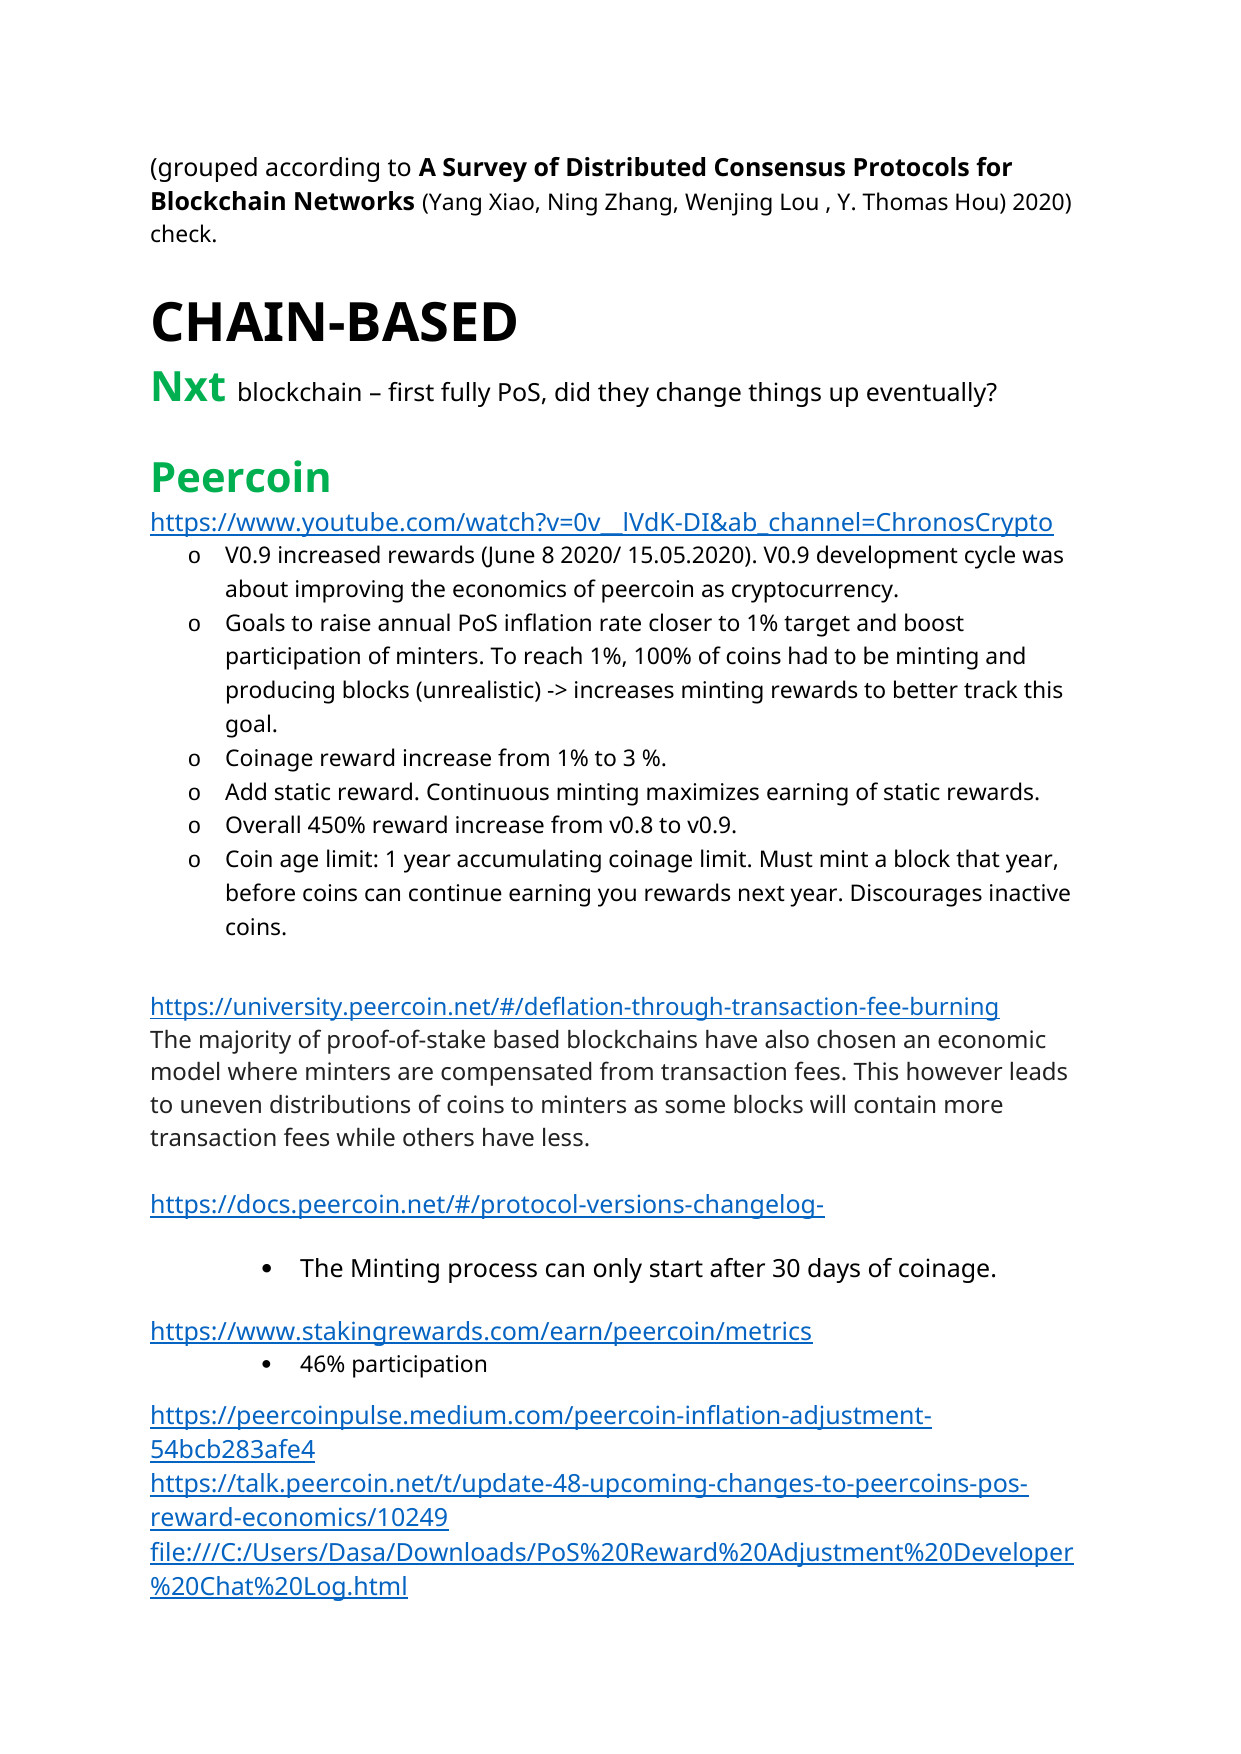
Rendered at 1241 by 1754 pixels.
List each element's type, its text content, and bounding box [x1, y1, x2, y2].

text https://www.youtube.com/watch?v=0v__lVdK-DI&ab_channel=ChronosCrypto [150, 505, 1090, 539]
text https://talk.peercoin.net/t/update-48-upcoming-changes-to-peercoins-pos-reward-economics/10249 [150, 1466, 1090, 1534]
text https://docs.peercoin.net/#/protocol-versions-changelog- [150, 1187, 1090, 1221]
text https://peercoinpulse.medium.com/peercoin-inflation-adjustment-54bcb283afe4 [150, 1398, 1090, 1466]
text file:///C:/Users/Dasa/Downloads/PoS%20Reward%20Adjustment%20Developer%20Chat%20Log.html [150, 1534, 1090, 1602]
list Coin age limit: 1 year accumulating coinage limit. Must mint a block that year, before coins can continue earning you rewards next year. Discourages inactive coins. [187, 843, 1090, 942]
list Goals to raise annual PoS inflation rate closer to 1% target and boost participation of minters. To reach 1%, 100% of coins had to be minting and producing blocks (unrealistic) -> increases minting rewards to better track this goal. [187, 606, 1090, 739]
list Coinage reward increase from 1% to 3 %. [187, 742, 1090, 773]
text https://university.peercoin.net/#/deflation-through-transaction-fee-burning [150, 990, 1090, 1022]
text https://www.stakingrewards.com/earn/peercoin/metrics [150, 1313, 1090, 1347]
list Add static reward. Continuous minting maximizes earning of static rewards. [187, 775, 1090, 807]
text Nxt blockchain – first fully PoS, did they change things up eventually? [150, 357, 1090, 414]
text The majority of proof-of-stake based blockchains have also chosen an economic model where minters are compensated from transaction fees. This however leads to uneven distributions of coins to minters as some blocks will contain more transaction fees while others have less. [150, 1022, 1090, 1153]
text CHAIN-BASED [150, 283, 1090, 357]
text Peercoin [150, 448, 1090, 505]
text (grouped according to A Survey of Distributed Consensus Protocols for Blockchain Networks (Yang Xiao, Ning Zhang, Wenjing Lou , Y. Thomas Hou) 2020) check. [150, 150, 1090, 249]
list Overall 450% reward increase from v0.8 to v0.9. [187, 809, 1090, 841]
list V0.9 increased rewards (June 8 2020/ 15.05.2020). V0.9 development cycle was about improving the economics of peercoin as cryptocurrency. [187, 539, 1090, 604]
list The Minting process can only start after 30 days of coinage. [262, 1250, 1090, 1284]
list 46% participation [262, 1347, 1090, 1379]
